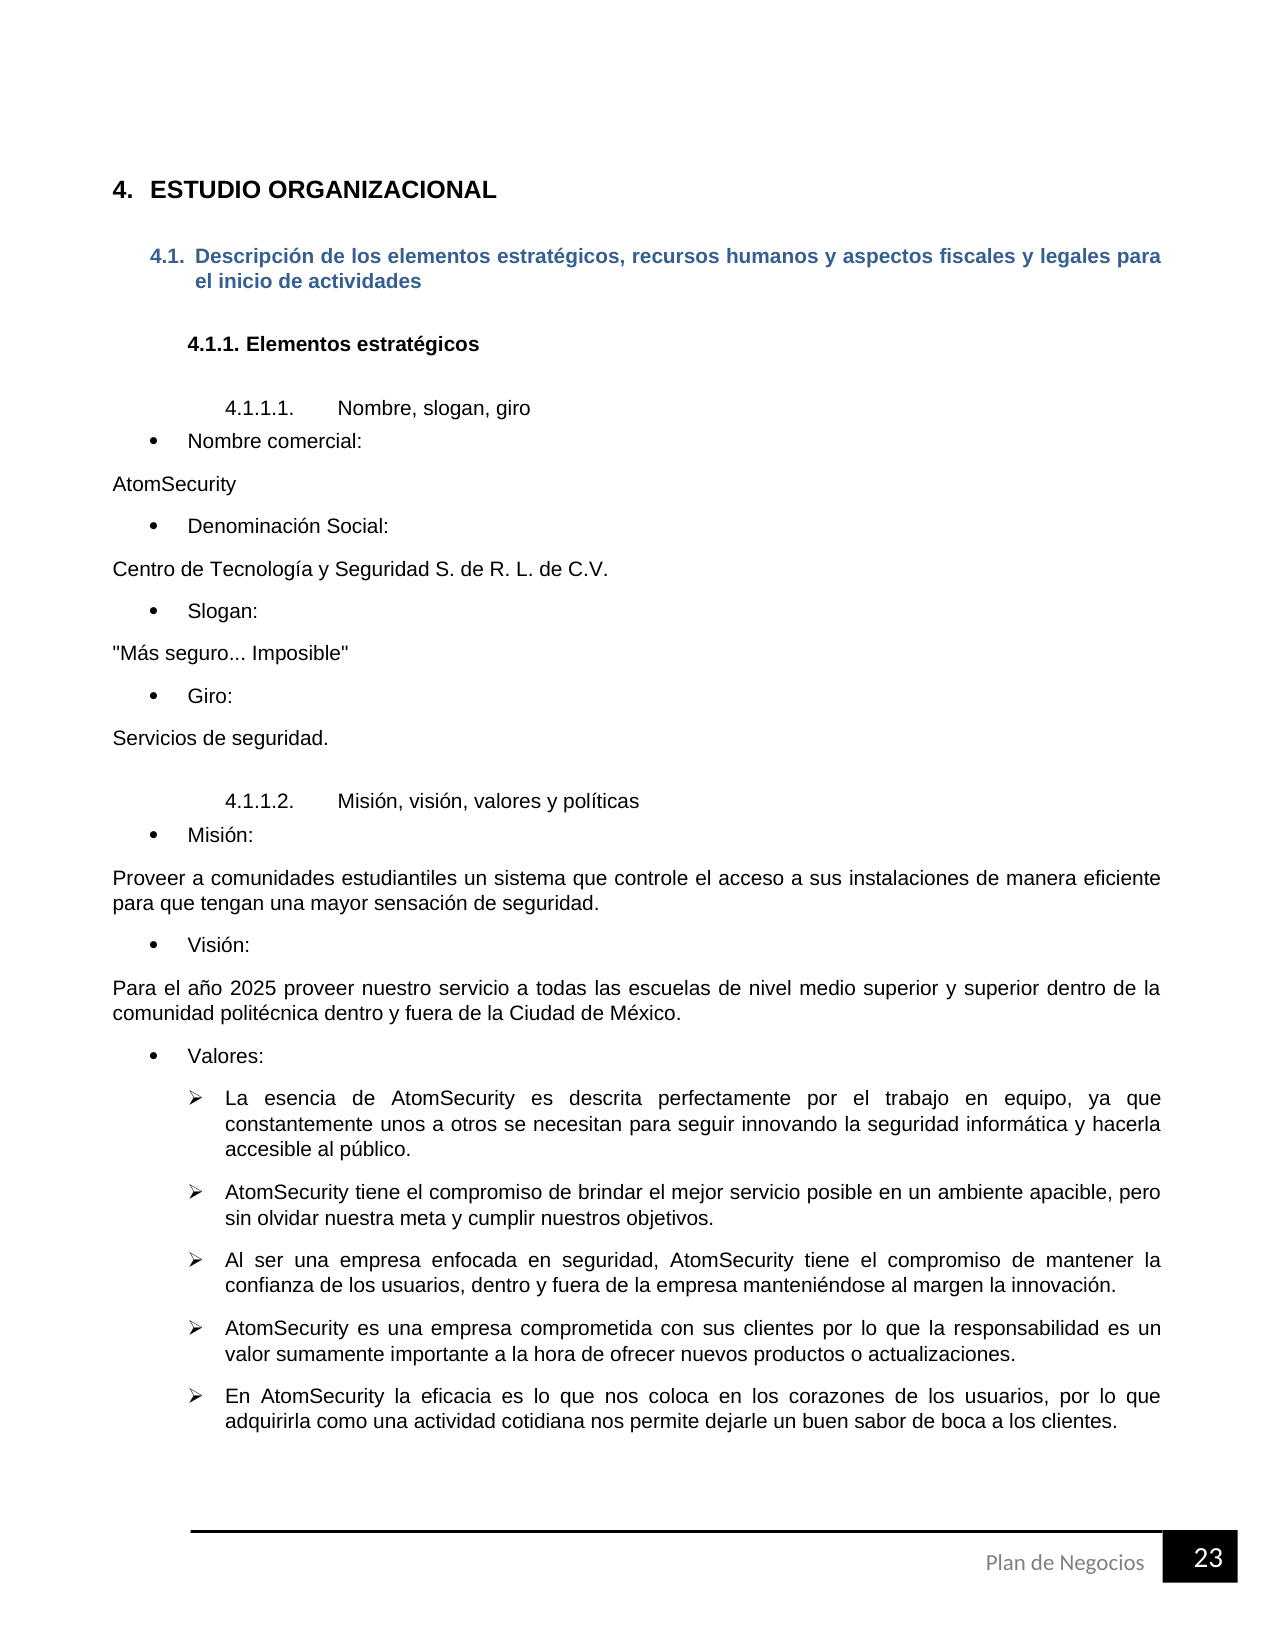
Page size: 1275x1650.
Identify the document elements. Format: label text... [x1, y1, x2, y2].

text Descripción de los elementos estratégicos, recursos humanos y aspectos fiscales y legales para el inicio de actividades [150, 243, 1162, 293]
text Proveer a comunidades estudiantiles un sistema que controle el acceso a sus instalaciones de manera eficiente para que tengan una mayor sensación de seguridad. [112, 865, 1162, 915]
text ESTUDIO ORGANIZACIONAL [112, 175, 1162, 204]
text "Más seguro... Imposible" [112, 641, 1162, 665]
text Centro de Tecnología y Seguridad S. de R. L. de C.V. [112, 556, 1162, 580]
list Denominación Social: [150, 514, 1162, 538]
text Servicios de seguridad. [112, 726, 1162, 750]
list Valores: [150, 1043, 1162, 1068]
list En AtomSecurity la eficacia es lo que nos coloca en los corazones de los usuarios, por lo que adquirirla como una actividad cotidiana nos permite dejarle un buen sabor de boca a los clientes. [187, 1384, 1162, 1433]
list Nombre comercial: [150, 429, 1162, 453]
text Para el año 2025 proveer nuestro servicio a todas las escuelas de nivel medio superior y superior dentro de la comunidad politécnica dentro y fuera de la Ciudad de México. [112, 976, 1162, 1025]
text Elementos estratégicos [187, 332, 1162, 356]
list Visión: [150, 933, 1162, 957]
list Misión: [150, 823, 1162, 847]
list Giro: [150, 683, 1162, 707]
list AtomSecurity es una empresa comprometida con sus clientes por lo que la responsabilidad es un valor sumamente importante a la hora de ofrecer nuevos productos o actualizaciones. [187, 1316, 1162, 1365]
list Al ser una empresa enfocada en seguridad, AtomSecurity tiene el compromiso de mantener la confianza de los usuarios, dentro y fuera de la empresa manteniéndose al margen la innovación. [187, 1248, 1162, 1297]
list La esencia de AtomSecurity es descrita perfectamente por el trabajo en equipo, ya que constantemente unos a otros se necesitan para seguir innovando la seguridad informática y hacerla accesible al público. [187, 1086, 1162, 1161]
text Nombre, slogan, giro [225, 395, 1162, 419]
text AtomSecurity [112, 472, 1162, 496]
text Misión, visión, valores y políticas [225, 789, 1162, 813]
list AtomSecurity tiene el compromiso de brindar el mejor servicio posible en un ambiente apacible, pero sin olvidar nuestra meta y cumplir nuestros objetivos. [187, 1179, 1162, 1229]
list Slogan: [150, 599, 1162, 623]
